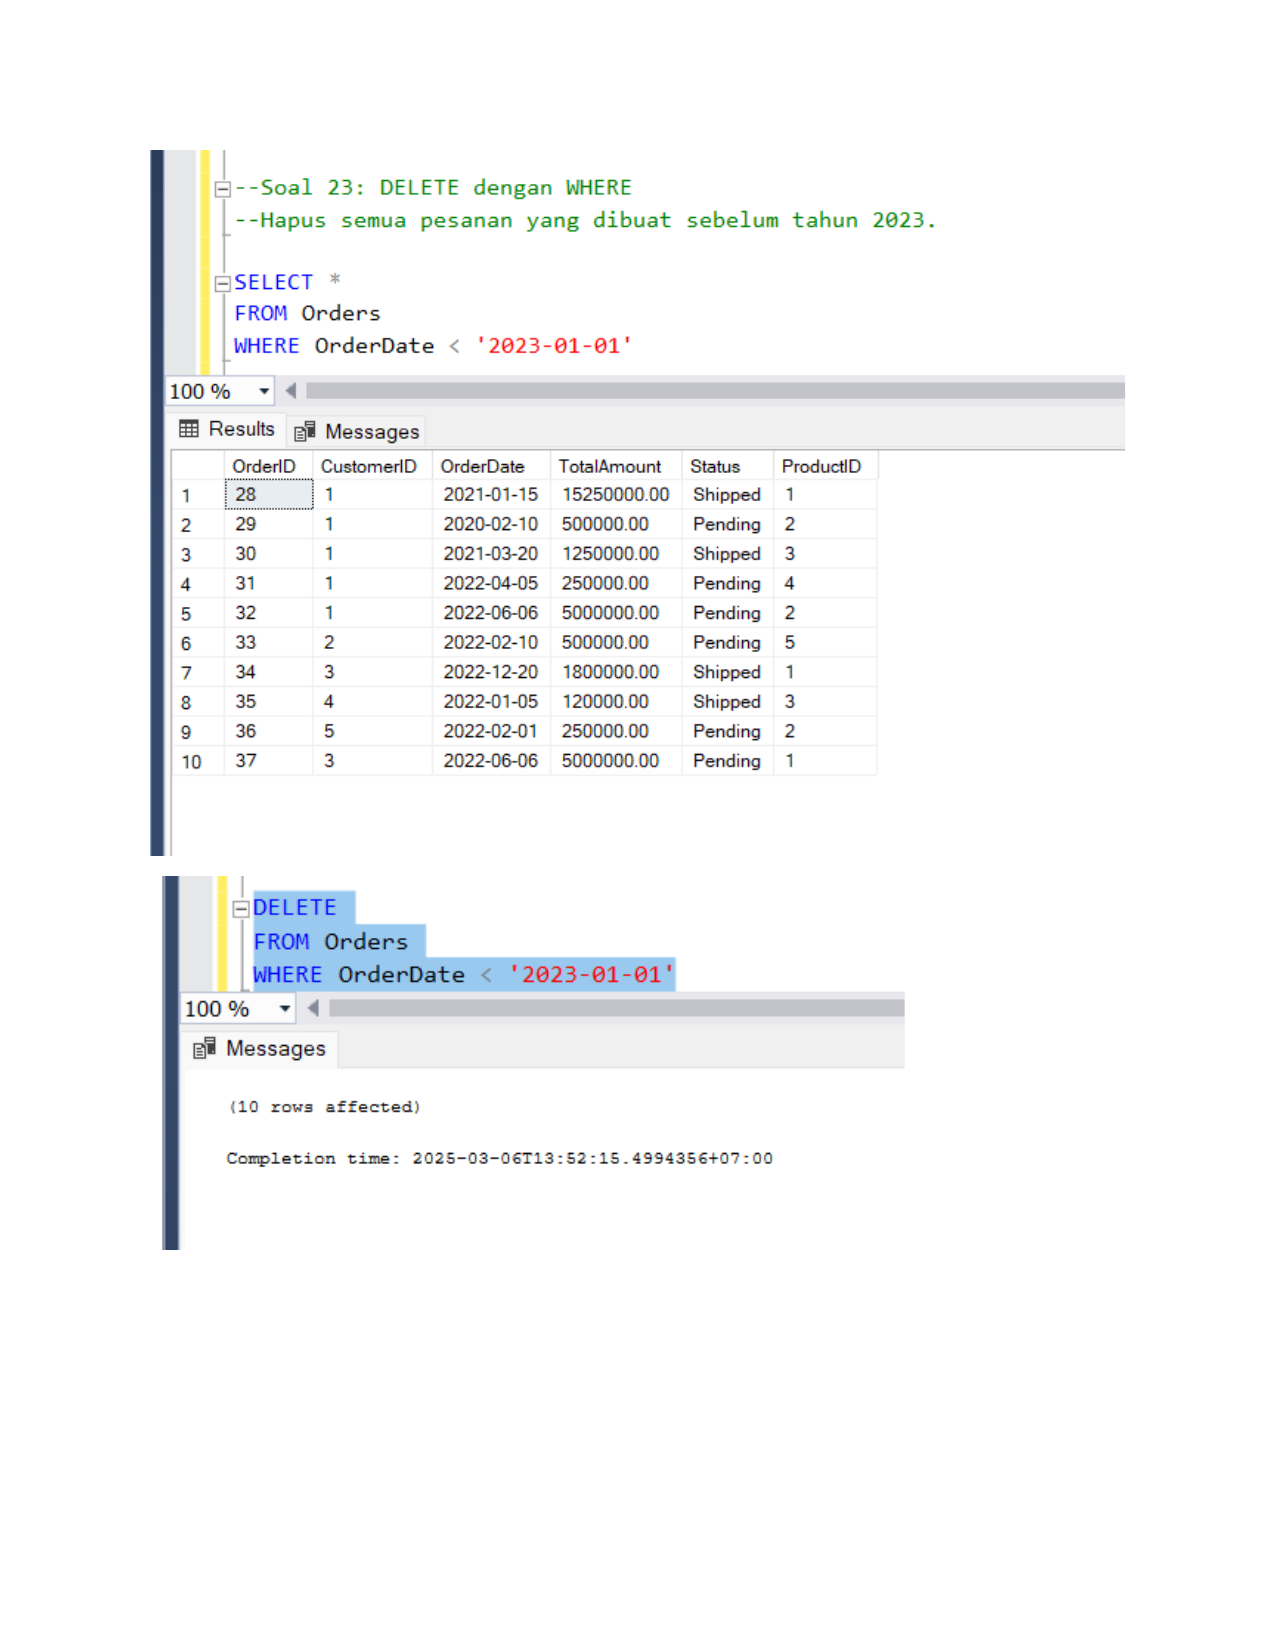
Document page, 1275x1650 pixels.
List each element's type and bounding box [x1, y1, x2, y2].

picture [150, 150, 1125, 856]
picture [150, 876, 905, 1250]
